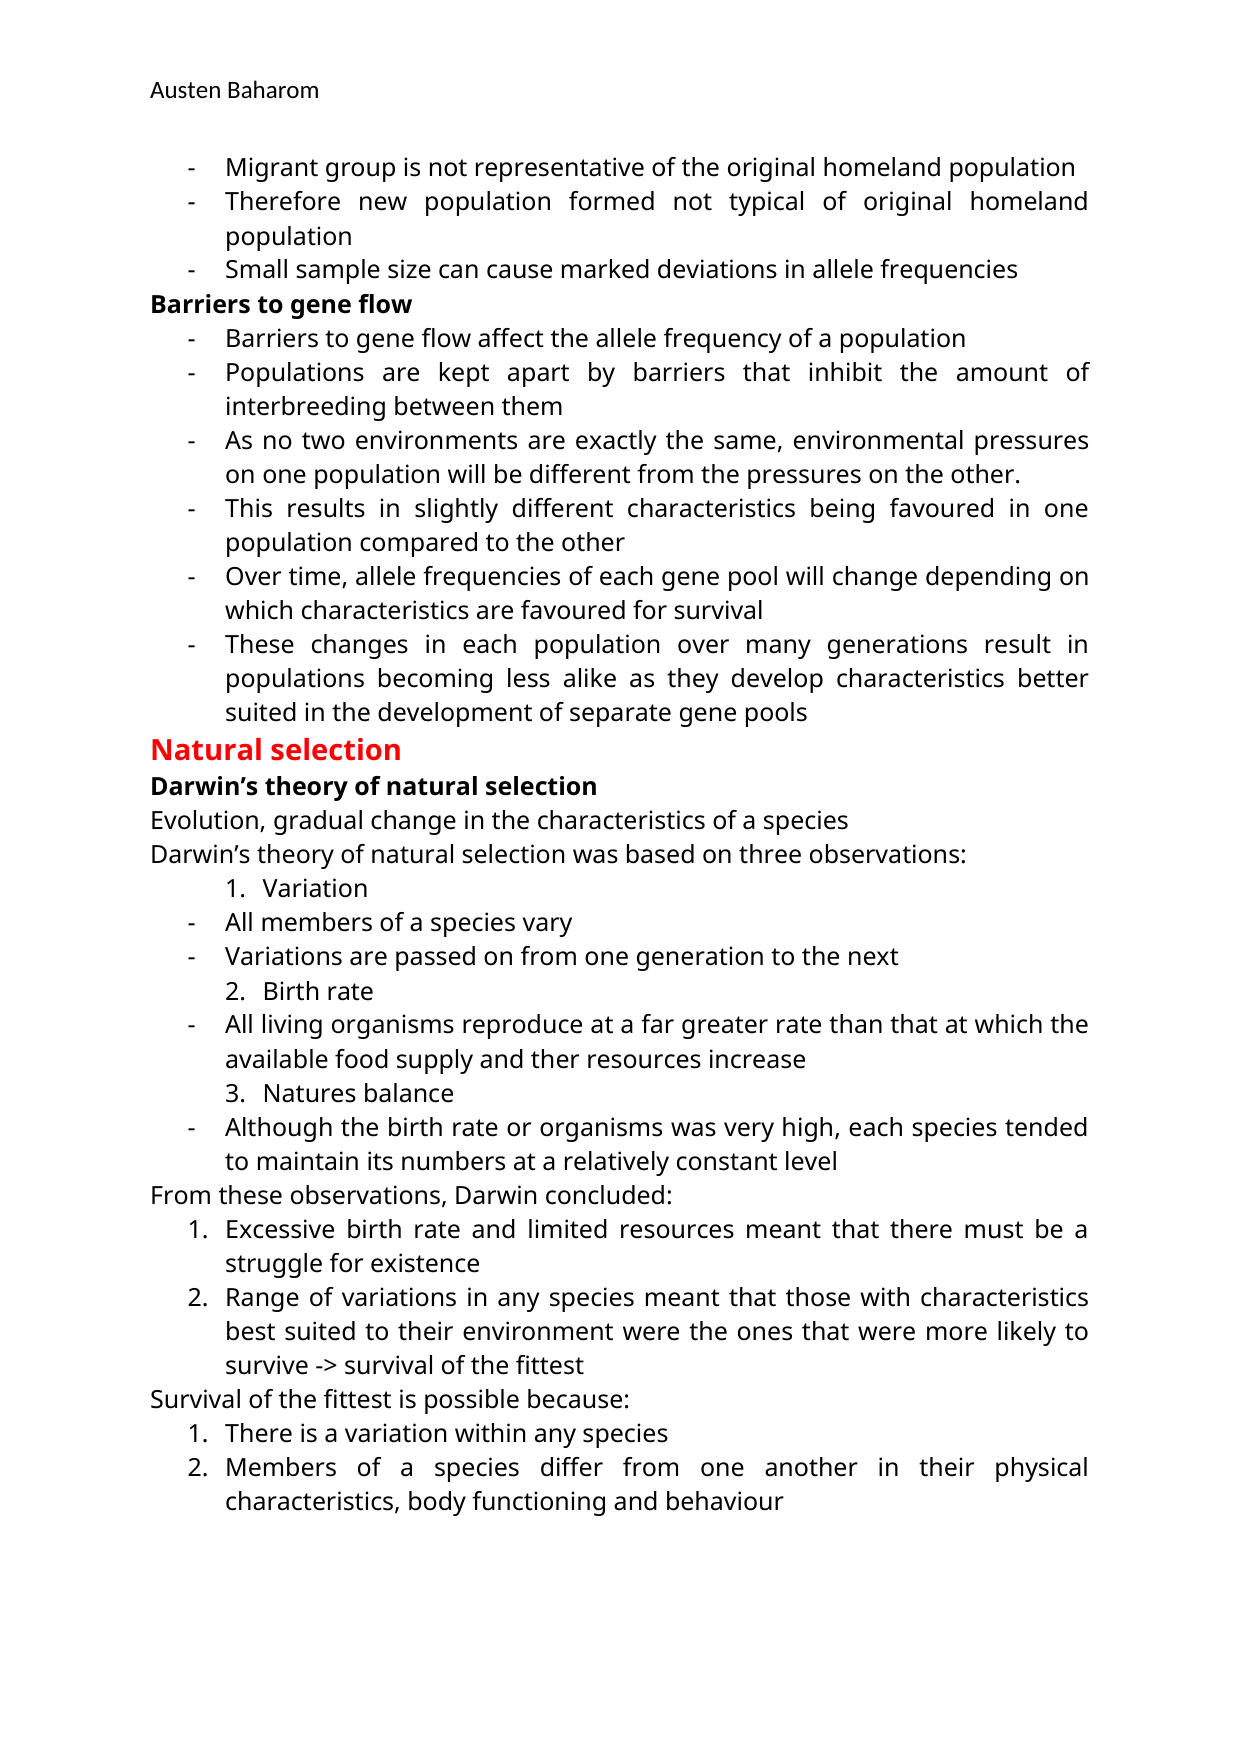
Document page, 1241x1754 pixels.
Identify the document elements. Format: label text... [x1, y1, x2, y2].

list Small sample size can cause marked deviations in allele frequencies [187, 252, 1090, 286]
list Populations are kept apart by barriers that inhibit the amount of interbreeding between them [187, 354, 1090, 422]
text Survival of the fittest is possible because: [150, 1382, 1090, 1416]
text Barriers to gene flow [150, 286, 1090, 320]
list There is a variation within any species [187, 1416, 1090, 1450]
list Over time, allele frequencies of each gene pool will change depending on which characteristics are favoured for survival [187, 559, 1090, 627]
list As no two environments are exactly the same, environmental pressures on one population will be different from the pressures on the other. [187, 422, 1090, 491]
list This results in slightly different characteristics being favoured in one population compared to the other [187, 491, 1090, 559]
list Excessive birth rate and limited resources meant that there must be a struggle for existence [187, 1212, 1090, 1280]
list Variation [225, 871, 1090, 905]
list Range of variations in any species meant that those with characteristics best suited to their environment were the ones that were more likely to survive -> survival of the fittest [187, 1280, 1090, 1382]
list Barriers to gene flow affect the allele frequency of a population [187, 320, 1090, 354]
list Migrant group is not representative of the original homeland population [187, 150, 1090, 184]
text Darwin’s theory of natural selection [150, 769, 1090, 803]
text Natural selection [150, 729, 1090, 769]
text Darwin’s theory of natural selection was based on three observations: [150, 837, 1090, 871]
list Although the birth rate or organisms was very high, each species tended to maintain its numbers at a relatively constant level [187, 1109, 1090, 1177]
list Birth rate [225, 973, 1090, 1007]
list These changes in each population over many generations result in populations becoming less alike as they develop characteristics better suited in the development of separate gene pools [187, 627, 1090, 729]
list All members of a species vary [187, 905, 1090, 939]
text From these observations, Darwin concluded: [150, 1177, 1090, 1212]
list Members of a species differ from one another in their physical characteristics, body functioning and behaviour [187, 1450, 1090, 1518]
list Variations are passed on from one generation to the next [187, 939, 1090, 973]
list Therefore new population formed not typical of original homeland population [187, 184, 1090, 252]
list Natures balance [225, 1075, 1090, 1109]
list All living organisms reproduce at a far greater rate than that at which the available food supply and ther resources increase [187, 1007, 1090, 1075]
text Evolution, gradual change in the characteristics of a species [150, 803, 1090, 837]
